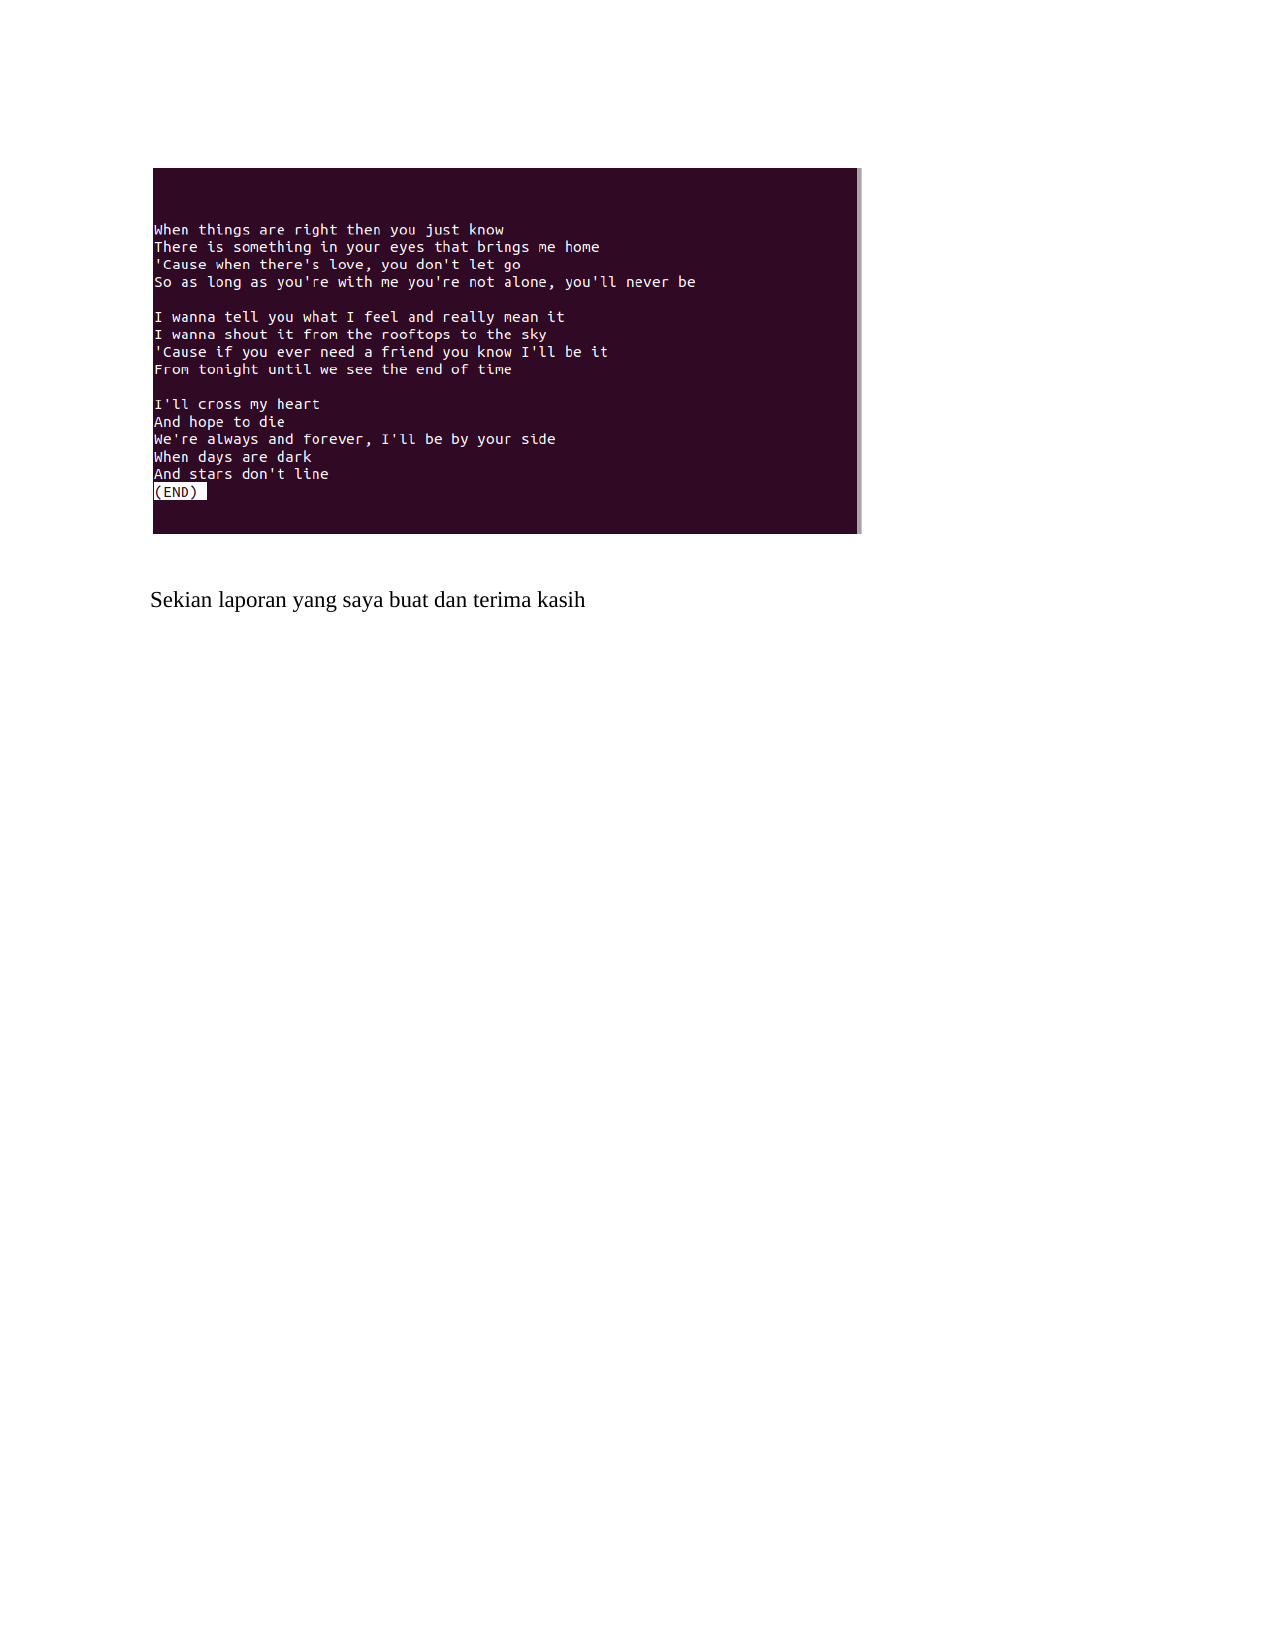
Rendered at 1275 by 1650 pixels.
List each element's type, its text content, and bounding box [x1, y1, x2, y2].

picture [153, 168, 862, 534]
text Sekian laporan yang saya buat dan terima kasih [150, 586, 1125, 612]
